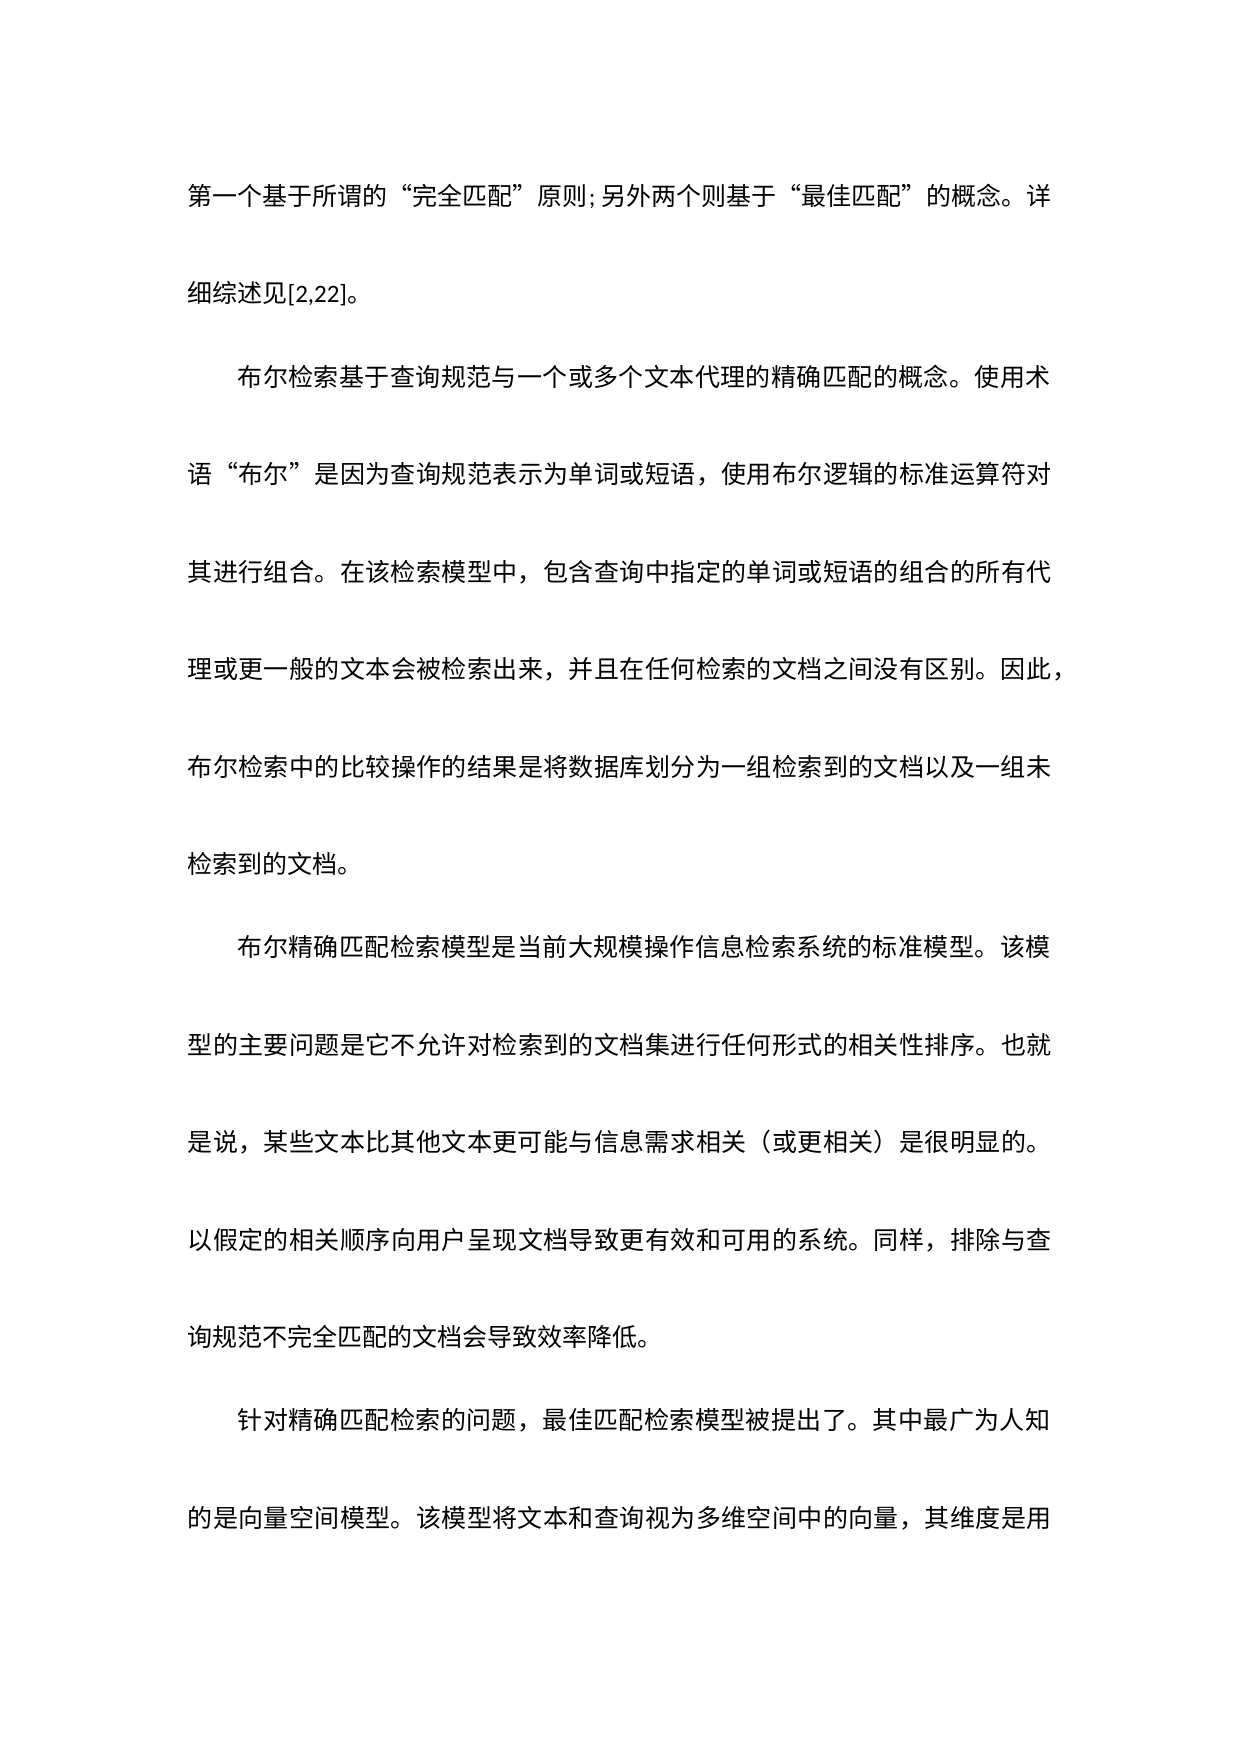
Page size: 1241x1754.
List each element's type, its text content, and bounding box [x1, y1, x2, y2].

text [187, 162, 1053, 324]
text 布尔精确匹配检索模型是当前大规模操作信息检索系统的标准模型。该模型的主要问题是它不允许对检索到的文档集进行任何形式的相关性排序。也就是说，某些文本比其他文本更可能与信息需求相关（或更相关）是很明显的。以假定的相关顺序向用户呈现文档导致更有效和可用的系统。同样，排除与查询规范不完全匹配的文档会导致效率降低。 [187, 913, 1053, 1368]
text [187, 1386, 1053, 1549]
text 布尔检索基于查询规范与一个或多个文本代理的精确匹配的概念。使用术语“布尔”是因为查询规范表示为单词或短语，使用布尔逻辑的标准运算符对其进行组合。在该检索模型中，包含查询中指定的单词或短语的组合的所有代理或更一般的文本会被检索出来，并且在任何检索的文档之间没有区别。因此，布尔检索中的比较操作的结果是将数据库划分为一组检索到的文档以及一组未检索到的文档。 [187, 343, 1053, 895]
